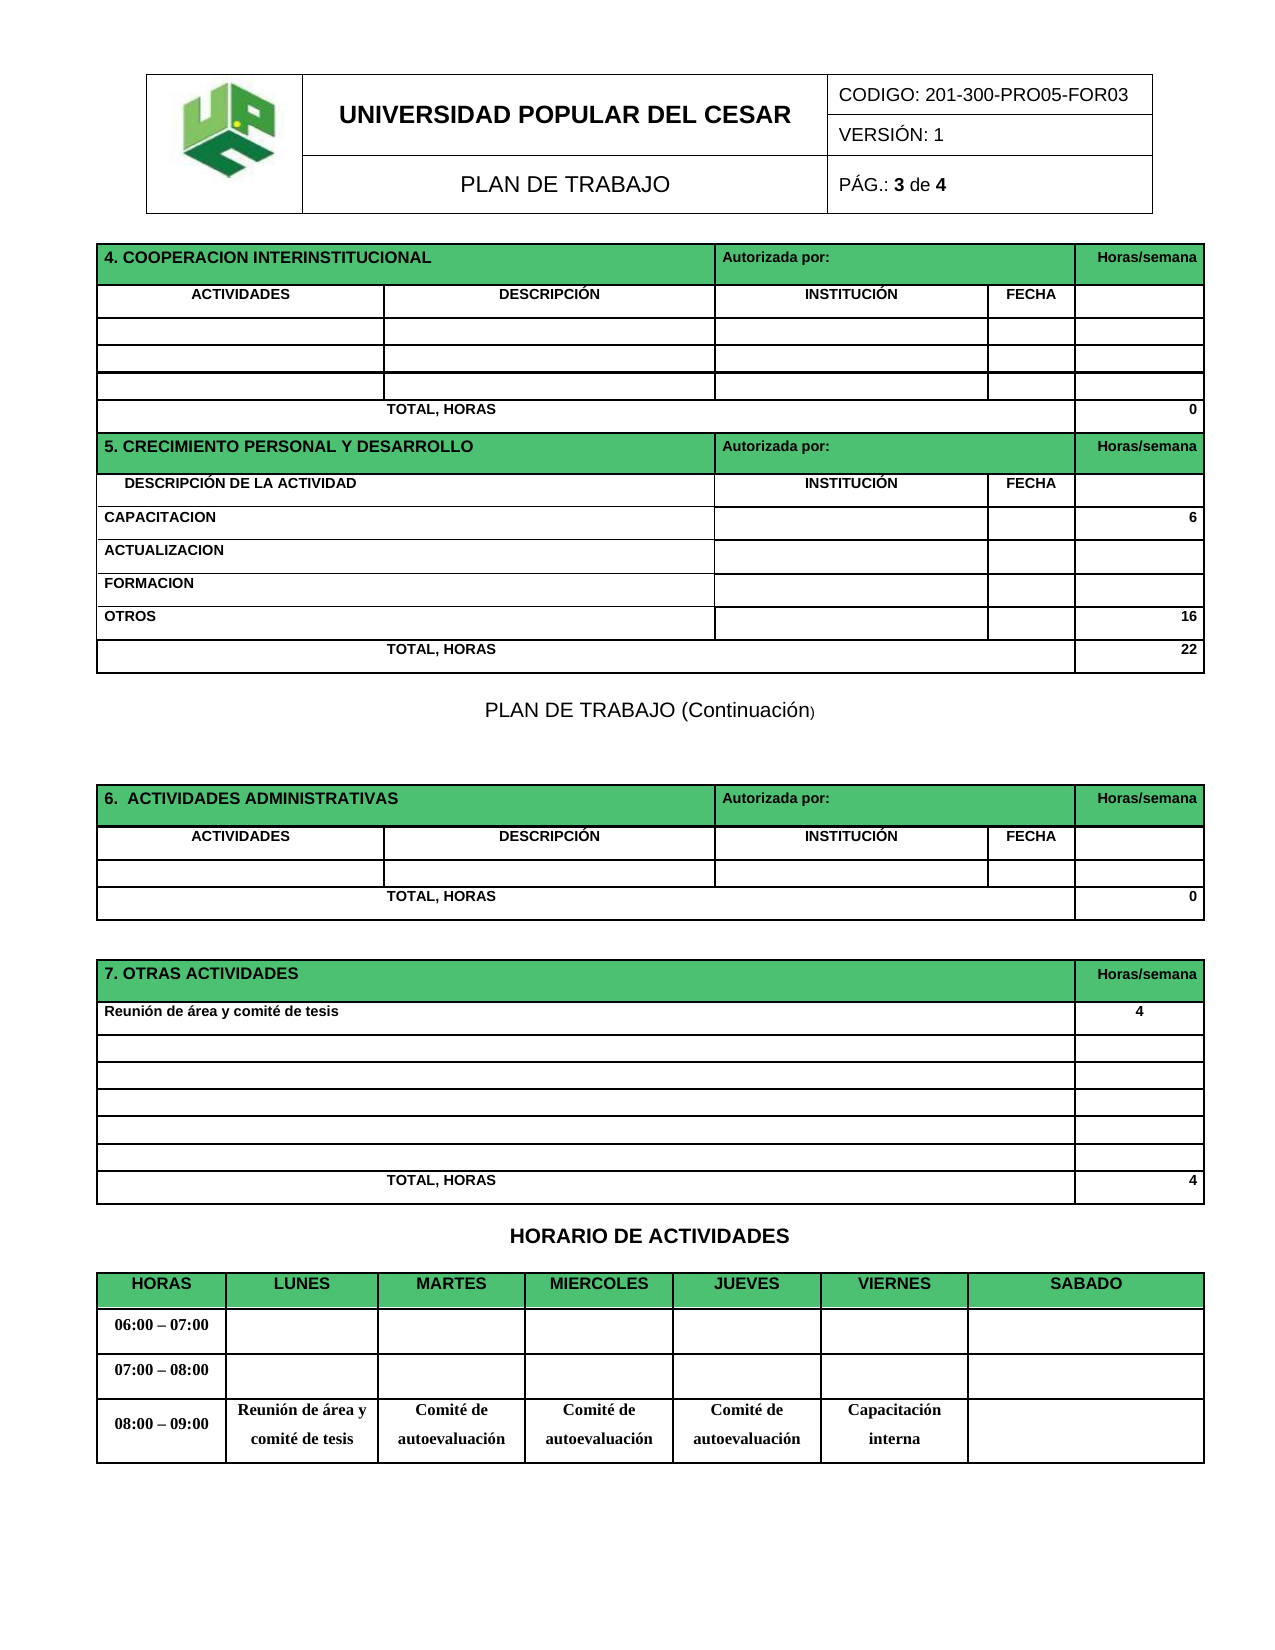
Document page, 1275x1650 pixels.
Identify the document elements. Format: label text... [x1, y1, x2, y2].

table_cell [1076, 286, 1203, 317]
text HORARIO DE ACTIVIDADES [207, 1224, 1092, 1248]
table_cell [1076, 1063, 1203, 1088]
table_cell [98, 861, 383, 886]
table_cell DESCRIPCIÓN DE LA ACTIVIDAD [97, 475, 384, 506]
table_cell 4 [1076, 1003, 1203, 1034]
table_header MIERCOLES [526, 1274, 672, 1307]
table_cell [989, 319, 1074, 344]
table_cell [1076, 319, 1203, 344]
table_cell [385, 319, 714, 344]
table_cell [715, 541, 987, 572]
table_cell Reunión de área y comité de tesis [227, 1400, 377, 1462]
table_header 6. ACTIVIDADES ADMINISTRATIVAS [98, 786, 714, 825]
table_cell [716, 319, 987, 344]
table_cell [715, 508, 987, 539]
table_cell OTROS [97, 606, 384, 639]
table_cell [716, 346, 987, 371]
table_cell FECHA [989, 475, 1074, 506]
table_header SABADO [969, 1274, 1203, 1307]
table_cell [1076, 575, 1203, 606]
table_cell [969, 1400, 1203, 1462]
table_cell TOTAL, HORAS [98, 641, 1074, 672]
table_header VIERNES [822, 1274, 967, 1307]
table_cell INSTITUCIÓN [716, 286, 987, 317]
table_header LUNES [227, 1274, 377, 1307]
table_cell TOTAL, HORAS [98, 401, 1074, 432]
table_cell Capacitación interna [822, 1400, 967, 1462]
table_cell [98, 1063, 1074, 1088]
table_cell [384, 607, 714, 639]
table_cell ACTUALIZACION [97, 539, 384, 572]
table_cell [385, 346, 714, 371]
table_cell [384, 475, 714, 506]
table_cell [716, 374, 987, 398]
picture [169, 75, 286, 187]
table_cell FECHA [989, 286, 1074, 317]
table_cell 6 [1076, 508, 1203, 539]
table_cell 5. CRECIMIENTO PERSONAL Y DESARROLLO [98, 434, 714, 473]
table_cell 06:00 – 07:00 [98, 1310, 225, 1352]
table_header HORAS [98, 1274, 225, 1307]
table_cell FORMACION [97, 573, 384, 606]
table_header Horas/semana [1076, 245, 1203, 284]
table_cell [98, 1117, 1074, 1142]
text PLAN DE TRABAJO (Continuación) [207, 698, 1092, 722]
table_cell [1076, 346, 1203, 371]
table_cell 22 [1076, 641, 1203, 672]
table_cell 0 [1076, 888, 1203, 919]
table_cell [526, 1310, 672, 1352]
table_cell [1076, 541, 1203, 572]
table_header Autorizada por: [716, 786, 1074, 825]
table_cell [384, 574, 714, 606]
table_cell [1076, 1117, 1203, 1142]
table_cell [98, 374, 383, 398]
table_cell [1076, 374, 1203, 398]
table_cell [989, 608, 1074, 639]
table_cell [1076, 1145, 1203, 1169]
table_header JUEVES [674, 1274, 820, 1307]
table_cell [1076, 475, 1203, 506]
table_cell [227, 1355, 377, 1398]
table_cell INSTITUCIÓN [716, 828, 987, 858]
table_cell 4 [1076, 1172, 1203, 1203]
table_cell [384, 540, 714, 572]
table_cell [1076, 1036, 1203, 1061]
table_cell [526, 1355, 672, 1398]
table_cell [674, 1310, 820, 1352]
table_cell [969, 1355, 1203, 1398]
table_cell 16 [1076, 608, 1203, 639]
table_header Horas/semana [1076, 961, 1203, 1001]
table_cell 08:00 – 09:00 [98, 1400, 225, 1462]
table_cell [989, 374, 1074, 398]
table_cell [1076, 861, 1203, 886]
table_cell [98, 1036, 1074, 1061]
table_cell [98, 1145, 1074, 1169]
table_header MARTES [379, 1274, 524, 1307]
table_cell CAPACITACION [97, 506, 384, 539]
table_cell INSTITUCIÓN [715, 475, 987, 506]
table_cell [989, 346, 1074, 371]
table_cell TOTAL, HORAS [98, 1172, 1074, 1203]
table_cell [715, 575, 987, 606]
table_cell FECHA [989, 828, 1074, 858]
table_cell [969, 1310, 1203, 1352]
table_cell [822, 1355, 967, 1398]
table_cell [989, 861, 1074, 886]
table_cell DESCRIPCIÓN [385, 286, 714, 317]
table_cell Comité de autoevaluación [379, 1400, 524, 1462]
table_cell [989, 508, 1074, 539]
table_cell [385, 374, 714, 398]
table_cell 0 [1076, 401, 1203, 432]
table_header 7. OTRAS ACTIVIDADES [98, 961, 1074, 1001]
table_cell [98, 1090, 1074, 1115]
table_cell [1076, 828, 1203, 858]
table_header 4. COOPERACION INTERINSTITUCIONAL [98, 245, 714, 284]
table_cell [98, 319, 383, 344]
table_cell DESCRIPCIÓN [385, 828, 714, 858]
table_cell ACTIVIDADES [98, 286, 383, 317]
table_header Horas/semana [1076, 786, 1203, 825]
table_cell Horas/semana [1076, 434, 1203, 473]
table_cell Autorizada por: [716, 434, 1074, 473]
table_cell [227, 1310, 377, 1352]
table_cell [989, 575, 1074, 606]
table_cell [1076, 1090, 1203, 1115]
table_cell TOTAL, HORAS [98, 888, 1074, 919]
table_cell [989, 541, 1074, 572]
table_cell [379, 1355, 524, 1398]
table_cell [384, 507, 714, 539]
table_cell [716, 861, 987, 886]
table_cell [385, 861, 714, 886]
table_cell [822, 1310, 967, 1352]
table_cell [716, 608, 987, 639]
table_cell [674, 1355, 820, 1398]
table_cell [379, 1310, 524, 1352]
table_cell 07:00 – 08:00 [98, 1355, 225, 1398]
table_cell Reunión de área y comité de tesis [98, 1003, 1074, 1034]
table_cell Comité de autoevaluación [674, 1400, 820, 1462]
table_cell [98, 346, 383, 371]
table_cell ACTIVIDADES [98, 828, 383, 858]
table_cell Comité de autoevaluación [526, 1400, 672, 1462]
table_header Autorizada por: [716, 245, 1074, 284]
